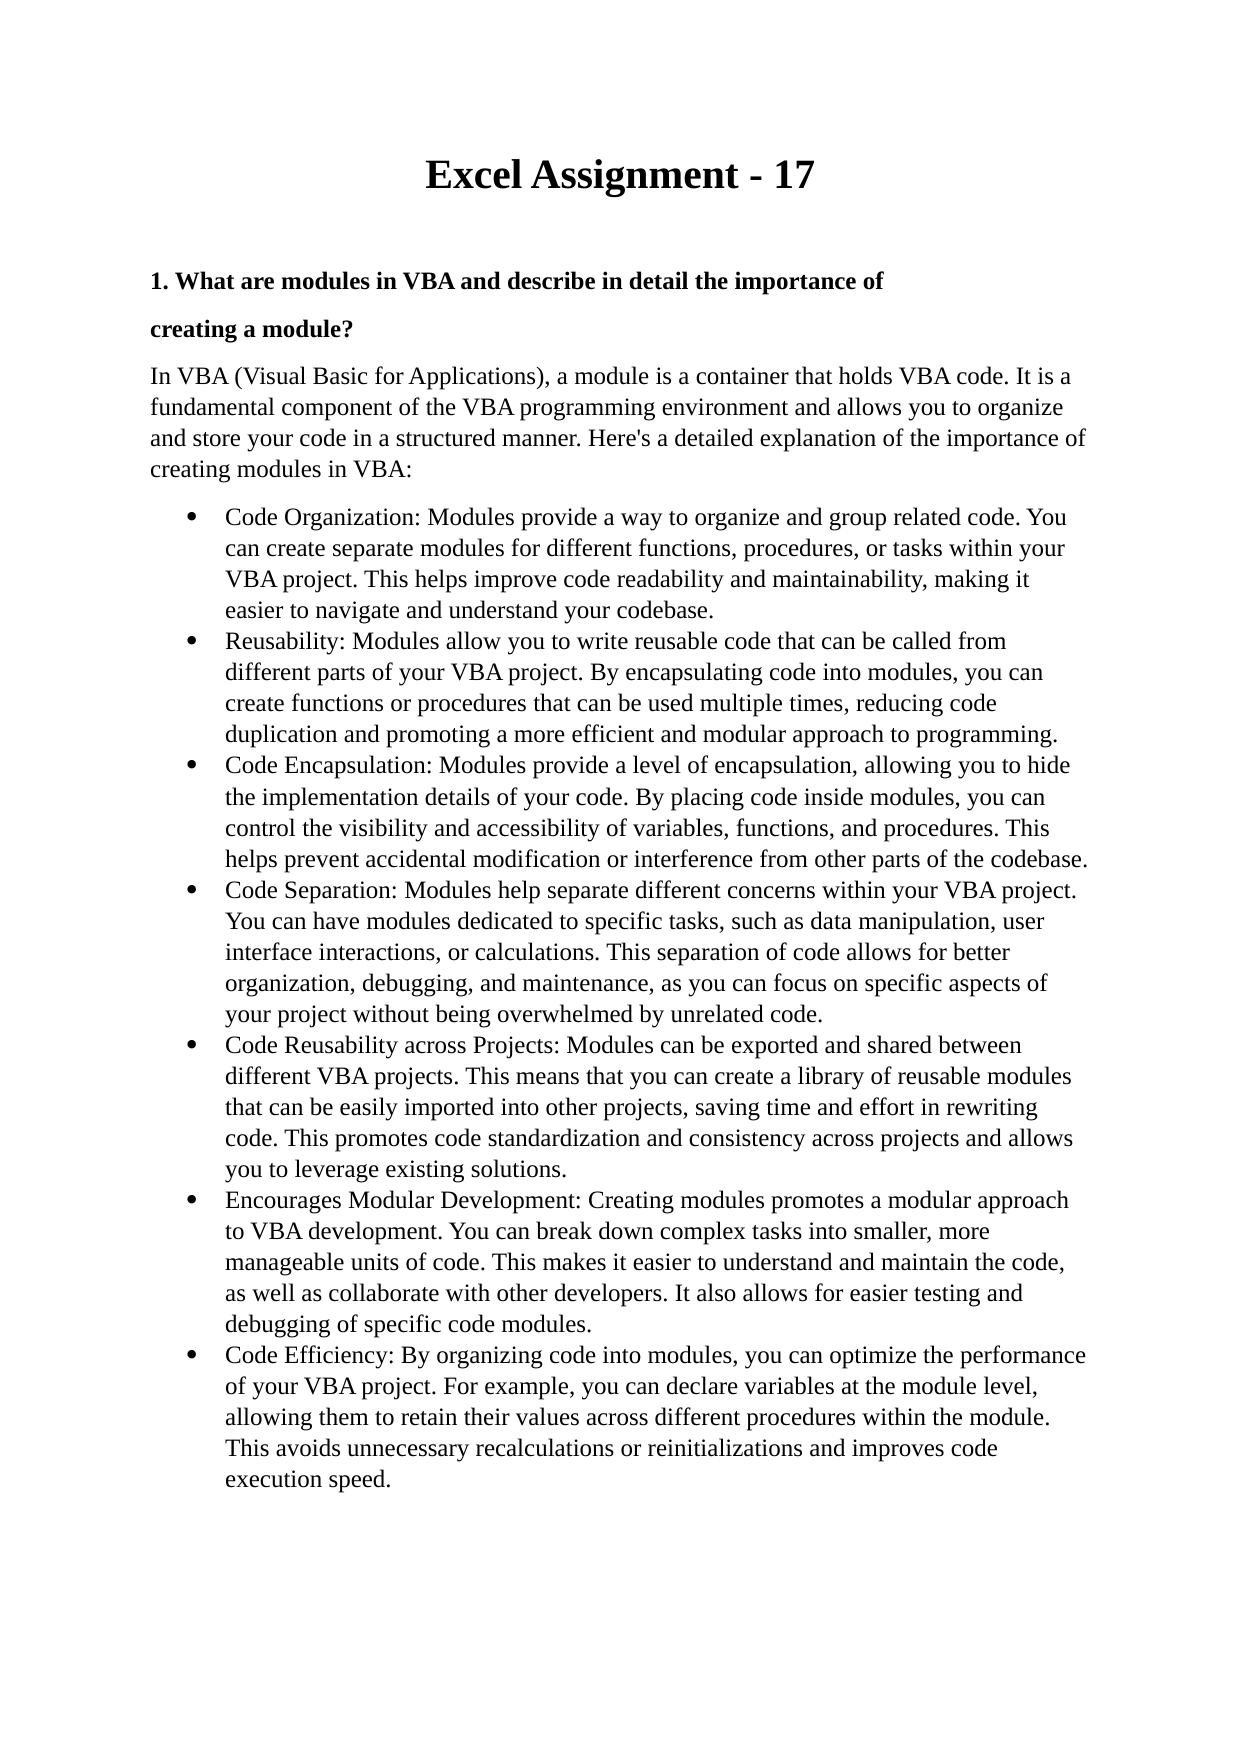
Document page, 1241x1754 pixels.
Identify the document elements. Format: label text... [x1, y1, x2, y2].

text creating a module? [150, 314, 1090, 342]
text In VBA (Visual Basic for Applications), a module is a container that holds VBA code. It is a fundamental component of the VBA programming environment and allows you to organize and store your code in a structured manner. Here's a detailed explanation of the importance of creating modules in VBA: [150, 361, 1090, 483]
list Code Reusability across Projects: Modules can be exported and shared between different VBA projects. This means that you can create a library of reusable modules that can be easily imported into other projects, saving time and effort in rewriting code. This promotes code standardization and consistency across projects and allows you to leverage existing solutions. [187, 1030, 1090, 1183]
list Code Separation: Modules help separate different concerns within your VBA project. You can have modules dedicated to specific tasks, such as data manipulation, user interface interactions, or calculations. This separation of code allows for better organization, debugging, and maintenance, as you can focus on specific aspects of your project without being overwhelmed by unrelated code. [187, 875, 1090, 1028]
text 1. What are modules in VBA and describe in detail the importance of [150, 266, 1090, 295]
list Code Organization: Modules provide a way to organize and group related code. You can create separate modules for different functions, procedures, or tasks within your VBA project. This helps improve code readability and maintainability, making it easier to navigate and understand your codebase. [187, 502, 1090, 624]
list Reusability: Modules allow you to write reusable code that can be called from different parts of your VBA project. By encapsulating code into modules, you can create functions or procedures that can be used multiple times, reducing code duplication and promoting a more efficient and modular approach to programming. [187, 626, 1090, 748]
list Encourages Modular Development: Creating modules promotes a modular approach to VBA development. You can break down complex tasks into smaller, more manageable units of code. This makes it easier to understand and maintain the code, as well as collaborate with other developers. It also allows for easier testing and debugging of specific code modules. [187, 1185, 1090, 1338]
list Code Efficiency: By organizing code into modules, you can optimize the performance of your VBA project. For example, you can declare variables at the module level, allowing them to retain their values across different procedures within the module. This avoids unnecessary recalculations or reinitializations and improves code execution speed. [187, 1340, 1090, 1493]
text Excel Assignment - 17 [150, 150, 1090, 198]
list Code Encapsulation: Modules provide a level of encapsulation, allowing you to hide the implementation details of your code. By placing code inside modules, you can control the visibility and accessibility of variables, functions, and procedures. This helps prevent accidental modification or interference from other parts of the codebase. [187, 751, 1090, 872]
